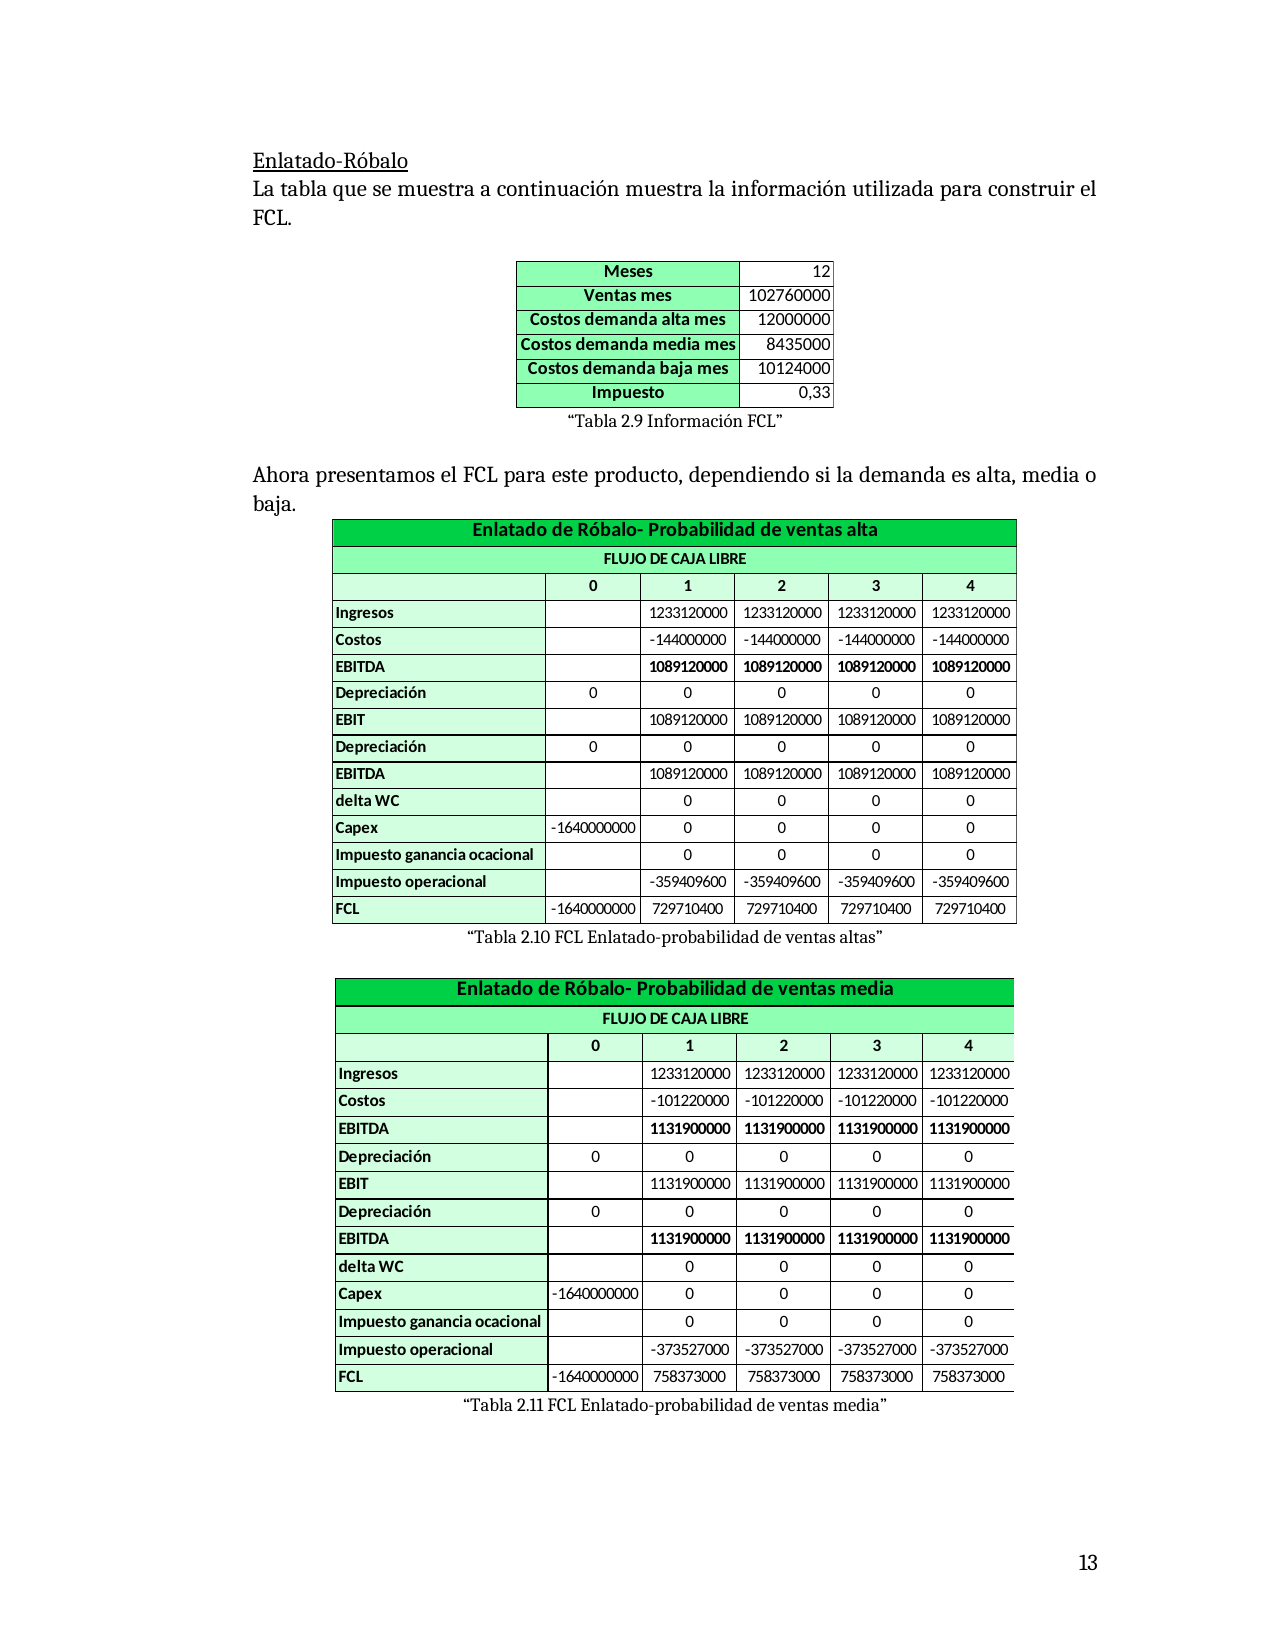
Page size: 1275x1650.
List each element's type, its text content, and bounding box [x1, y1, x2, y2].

list “Tabla 2.9 Información FCL” [252, 411, 1098, 432]
list “Tabla 2.11 FCL Enlatado-probabilidad de ventas media” [252, 1395, 1098, 1416]
list Ahora presentamos el FCL para este producto, dependiendo si la demanda es alta, media o baja. [252, 462, 1098, 517]
list La tabla que se muestra a continuación muestra la información utilizada para construir el FCL. [252, 176, 1098, 231]
list Enlatado-Róbalo [252, 148, 1098, 174]
list “Tabla 2.10 FCL Enlatado-probabilidad de ventas altas” [252, 926, 1098, 948]
